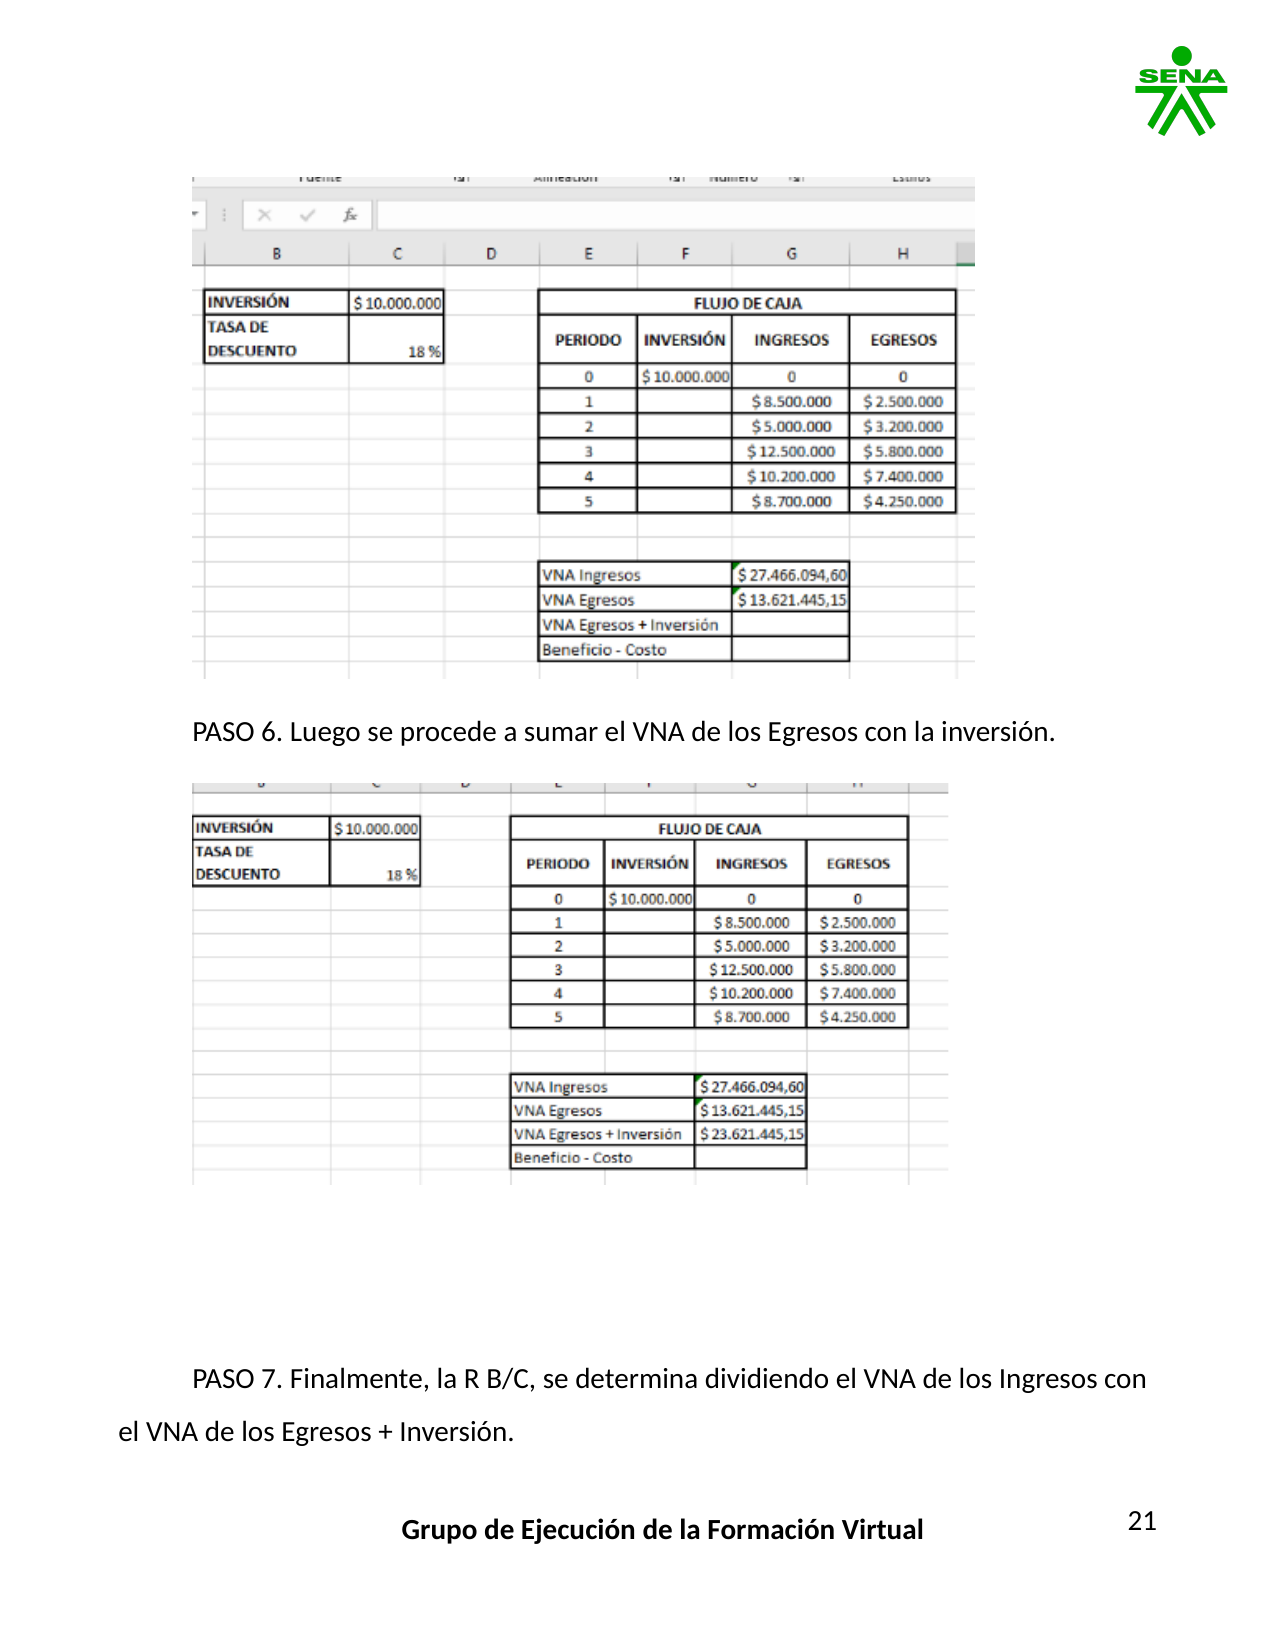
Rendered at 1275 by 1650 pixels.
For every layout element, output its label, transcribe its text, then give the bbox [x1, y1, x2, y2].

picture [192, 177, 975, 679]
text PASO 7. Finalmente, la R B/C, se determina dividiendo el VNA de los Ingresos con el VNA de los Egresos + Inversión. [118, 1360, 1157, 1449]
text PASO 6. Luego se procede a sumar el VNA de los Egresos con la inversión. [118, 713, 1157, 749]
picture [1135, 46, 1228, 136]
picture [192, 783, 949, 1185]
